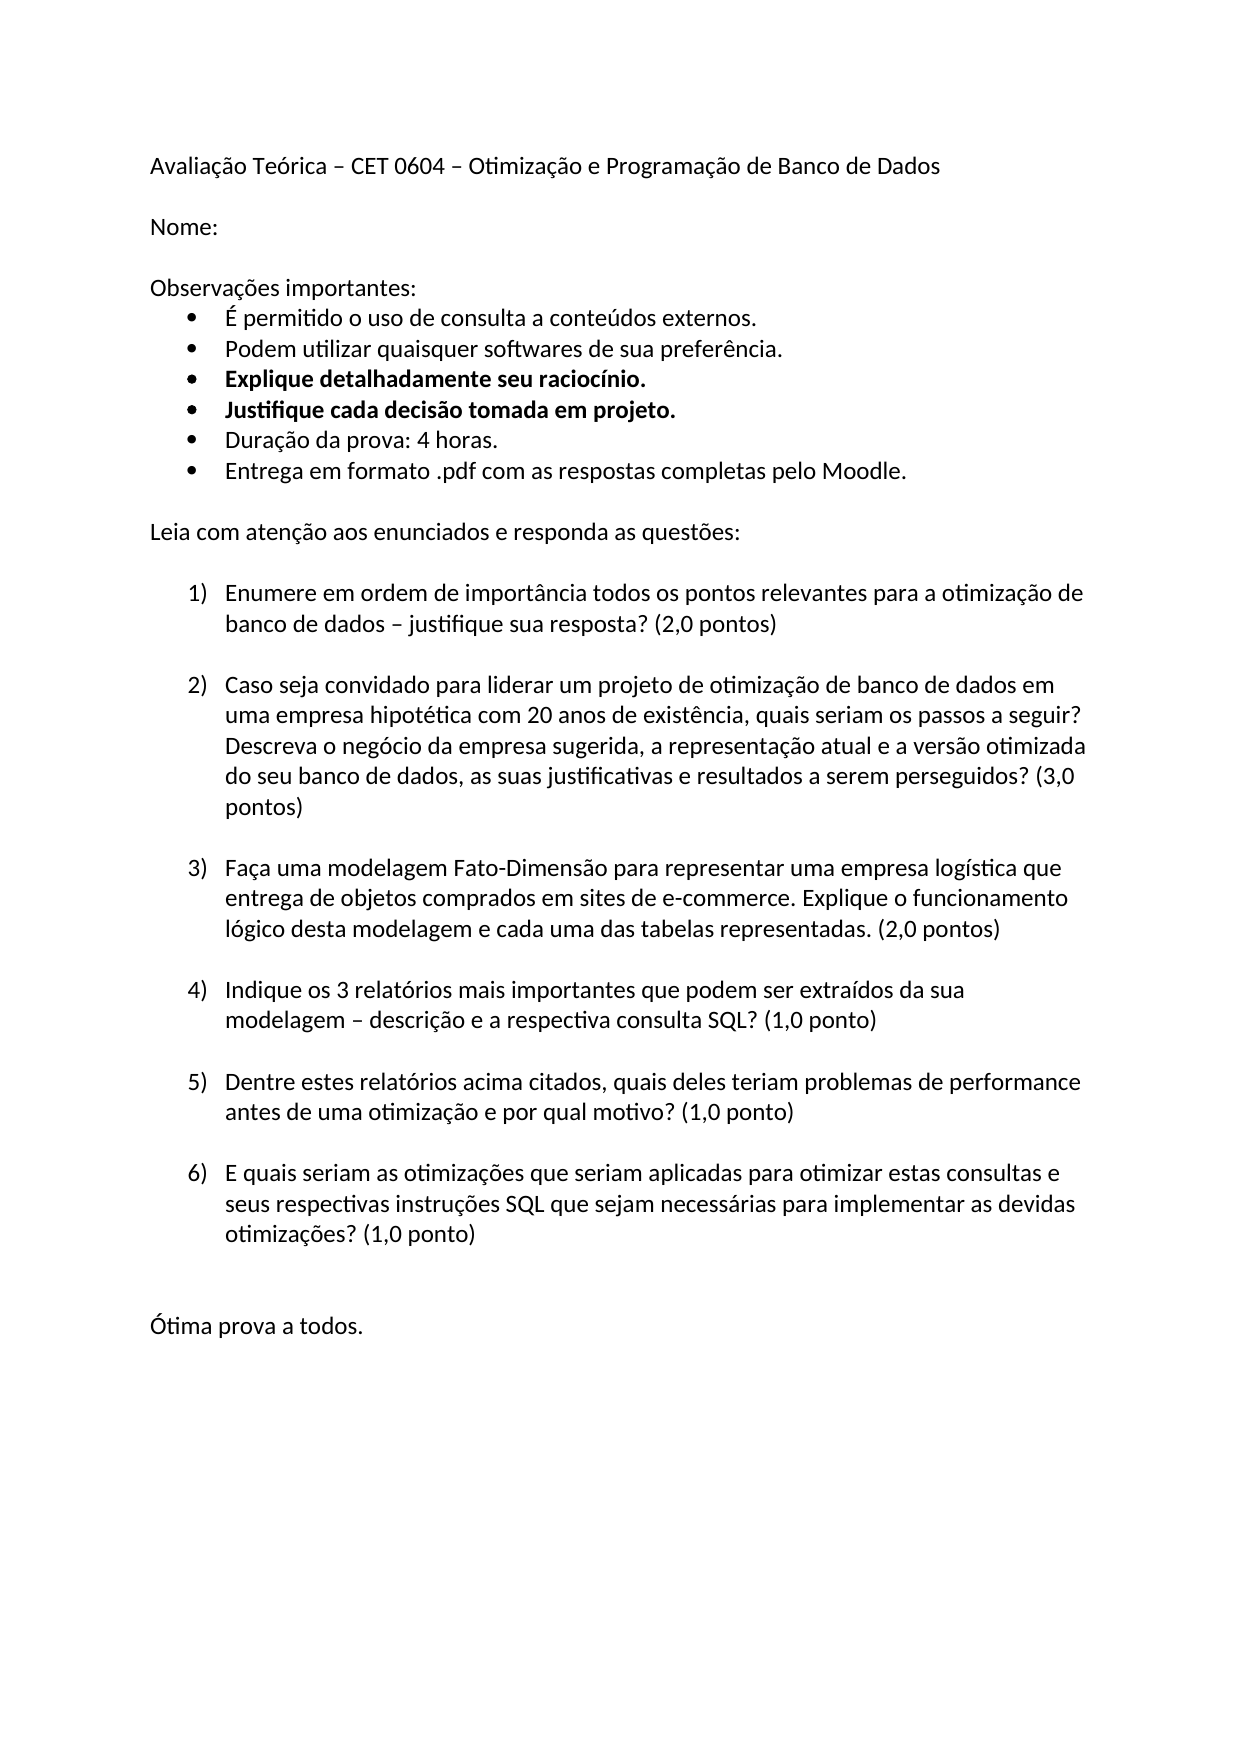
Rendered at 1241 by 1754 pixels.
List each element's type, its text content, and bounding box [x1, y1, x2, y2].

list Explique detalhadamente seu raciocínio. [187, 364, 1090, 394]
list Indique os 3 relatórios mais importantes que podem ser extraídos da sua modelagem – descrição e a respectiva consulta SQL? (1,0 ponto) [187, 974, 1090, 1035]
text Avaliação Teórica – CET 0604 – Otimização e Programação de Banco de Dados [150, 150, 1090, 181]
list Duração da prova: 4 horas. [187, 425, 1090, 455]
list Entrega em formato .pdf com as respostas completas pelo Moodle. [187, 455, 1090, 486]
text Observações importantes: [150, 272, 1090, 303]
list Caso seja convidado para liderar um projeto de otimização de banco de dados em uma empresa hipotética com 20 anos de existência, quais seriam os passos a seguir? Descreva o negócio da empresa sugerida, a representação atual e a versão otimizada do seu banco de dados, as suas justificativas e resultados a serem perseguidos? (3,0 pontos) [187, 669, 1090, 821]
list Justifique cada decisão tomada em projeto. [187, 394, 1090, 425]
text Leia com atenção aos enunciados e responda as questões: [150, 516, 1090, 547]
text Nome: [150, 211, 1090, 242]
list Dentre estes relatórios acima citados, quais deles teriam problemas de performance antes de uma otimização e por qual motivo? (1,0 ponto) [187, 1066, 1090, 1127]
list Enumere em ordem de importância todos os pontos relevantes para a otimização de banco de dados – justifique sua resposta? (2,0 pontos) [187, 577, 1090, 638]
list É permitido o uso de consulta a conteúdos externos. [187, 303, 1090, 333]
list E quais seriam as otimizações que seriam aplicadas para otimizar estas consultas e seus respectivas instruções SQL que sejam necessárias para implementar as devidas otimizações? (1,0 ponto) [187, 1157, 1090, 1249]
text Ótima prova a todos. [150, 1310, 1090, 1340]
list Podem utilizar quaisquer softwares de sua preferência. [187, 333, 1090, 364]
list Faça uma modelagem Fato-Dimensão para representar uma empresa logística que entrega de objetos comprados em sites de e-commerce. Explique o funcionamento lógico desta modelagem e cada uma das tabelas representadas. (2,0 pontos) [187, 852, 1090, 943]
